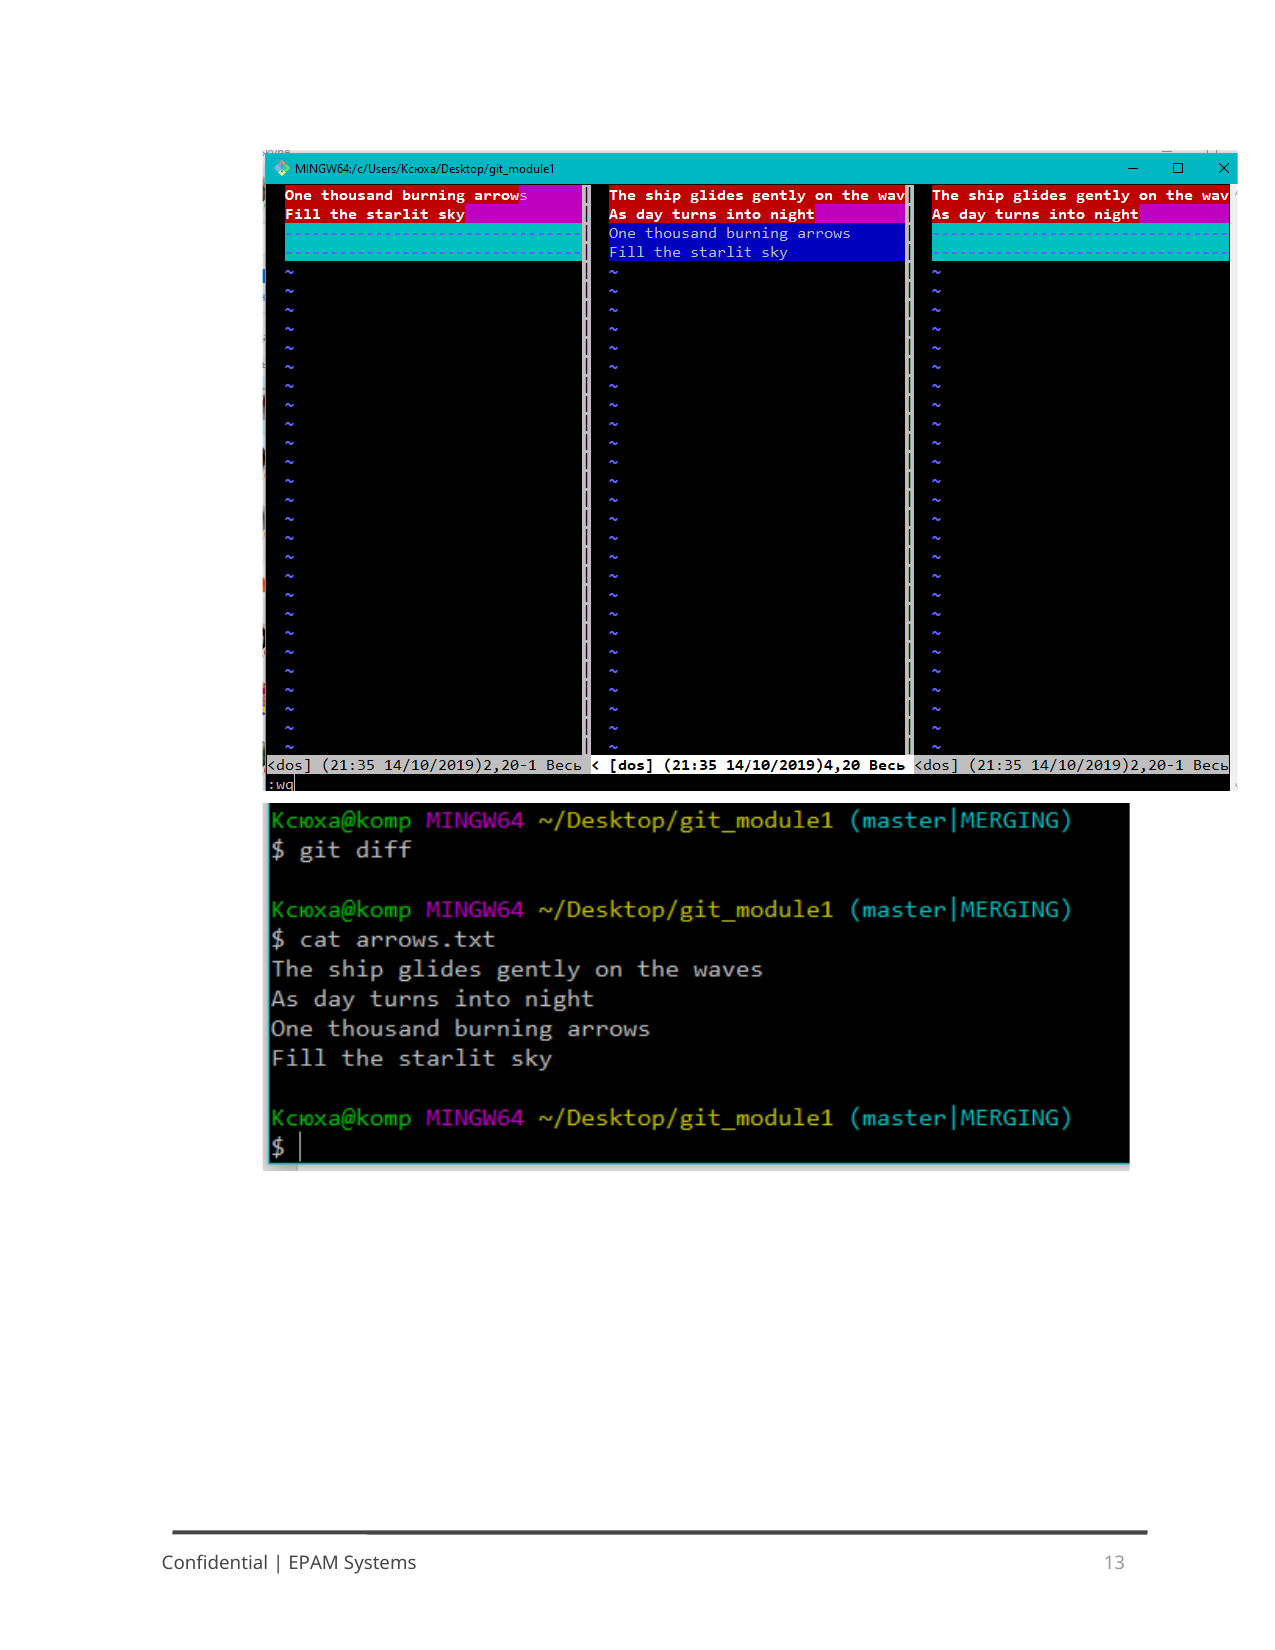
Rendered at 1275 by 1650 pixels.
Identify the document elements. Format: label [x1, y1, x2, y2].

picture [262, 150, 1238, 791]
picture [262, 803, 1130, 1171]
